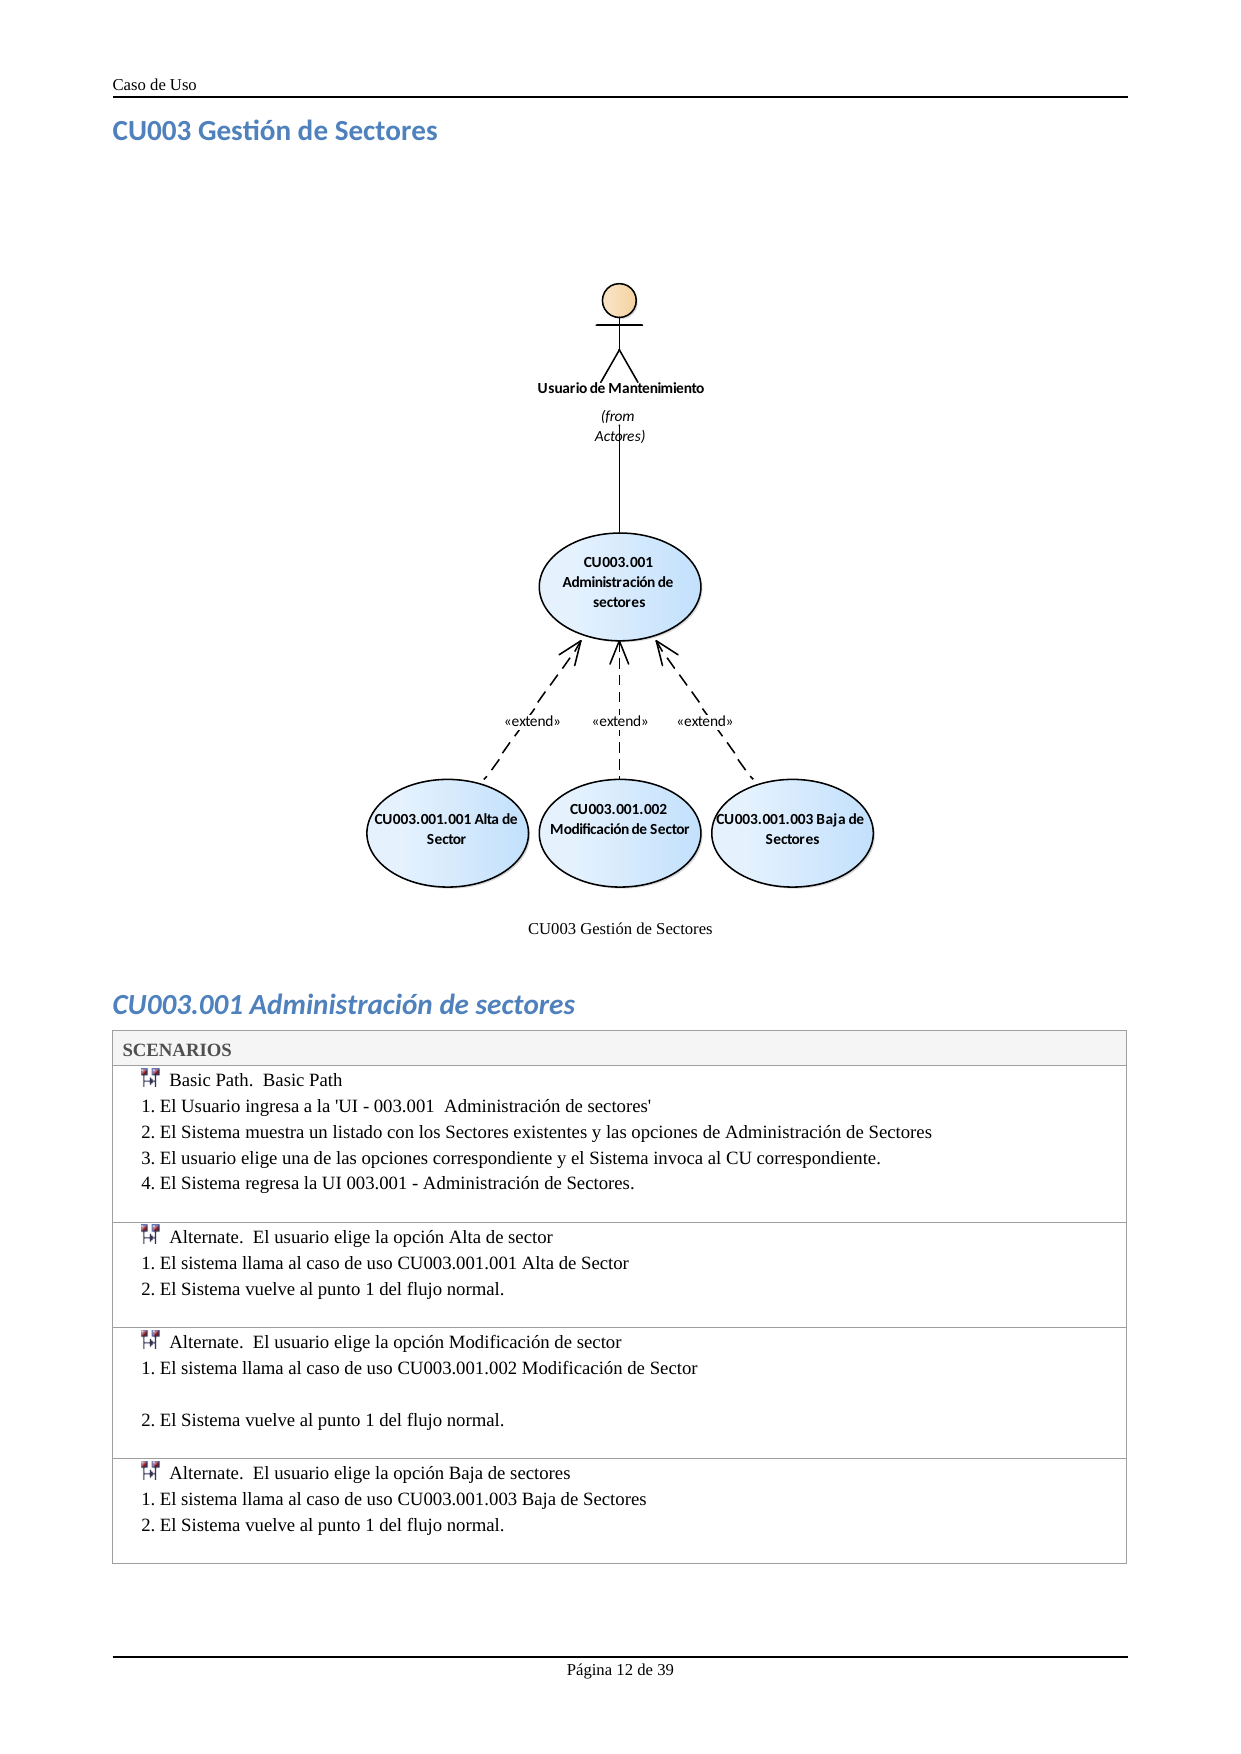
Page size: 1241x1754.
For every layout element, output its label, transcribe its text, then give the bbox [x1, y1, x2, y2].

subtitle CU003.001 Administración de sectores [112, 986, 1128, 1022]
table_cell Alternate. El usuario elige la opción Modificación de sector 1. El sistema llama al caso de uso CU003.001.002 Modificación de Sector 2. El Sistema vuelve al punto 1 del flujo normal. [113, 1328, 1126, 1458]
picture [141, 1461, 160, 1480]
subtitle CU003 Gestión de Sectores [112, 112, 1128, 148]
picture [141, 1330, 160, 1349]
text CU003 Gestión de Sectores [112, 919, 1128, 938]
table_cell Basic Path. Basic Path 1. El Usuario ingresa a la 'UI - 003.001 Administración de sectores' 2. El Sistema muestra un listado con los Sectores existentes y las opciones de Administración de Sectores 3. El usuario elige una de las opciones correspondiente y el Sistema invoca al CU correspondiente. 4. El Sistema regresa la UI 003.001 - Administración de Sectores. [113, 1066, 1126, 1222]
picture [141, 1224, 160, 1244]
table_header SCENARIOS [113, 1031, 1126, 1065]
table_cell Alternate. El usuario elige la opción Baja de sectores 1. El sistema llama al caso de uso CU003.001.003 Baja de Sectores 2. El Sistema vuelve al punto 1 del flujo normal. [113, 1459, 1126, 1563]
picture [141, 1068, 160, 1087]
table_cell Alternate. El usuario elige la opción Alta de sector 1. El sistema llama al caso de uso CU003.001.001 Alta de Sector 2. El Sistema vuelve al punto 1 del flujo normal. [113, 1223, 1126, 1327]
